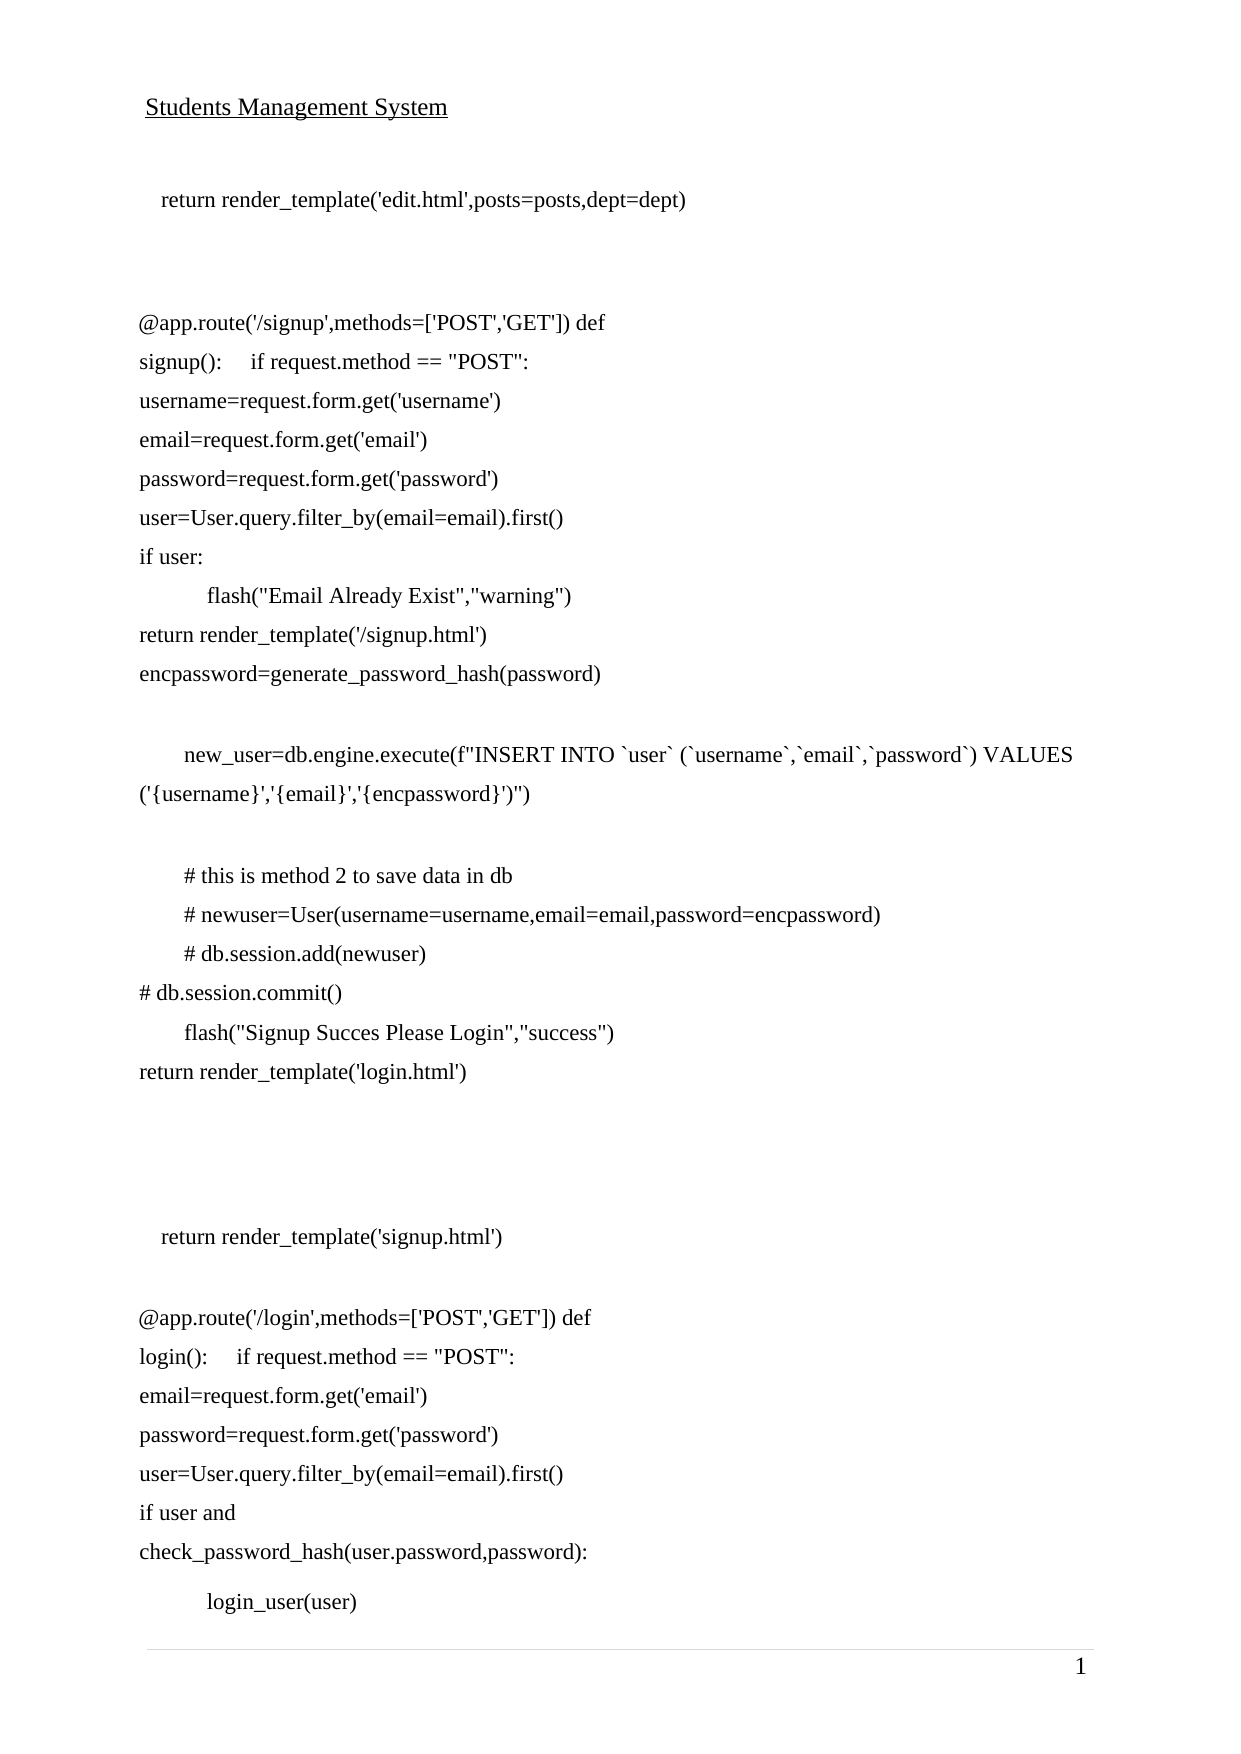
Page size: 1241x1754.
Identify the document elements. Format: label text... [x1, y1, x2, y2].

text # this is method 2 to save data in db [138, 862, 710, 888]
text @app.route('/login',methods=['POST','GET']) def login(): if request.method == "POST": email=request.form.get('email') password=request.form.get('password') user=User.query.filter_by(email=email).first() if user and check_password_hash(user.password,password): [138, 1304, 609, 1564]
text @app.route('/signup',methods=['POST','GET']) def signup(): if request.method == "POST": username=request.form.get('username') email=request.form.get('email') password=request.form.get('password') user=User.query.filter_by(email=email).first() if user: [138, 309, 609, 569]
text # newuser=User(username=username,email=email,password=encpassword) [138, 901, 1131, 927]
text return render_template('edit.html',posts=posts,dept=dept) [138, 186, 710, 212]
text login_user(user) [138, 1588, 710, 1614]
text flash("Email Already Exist","warning") return render_template('/signup.html') encpassword=generate_password_hash(password) [138, 582, 647, 686]
text new_user=db.engine.execute(f"INSERT INTO `user` (`username`,`email`,`password`) VALUES ('{username}','{email}','{encpassword}')") [138, 741, 1131, 807]
text # db.session.add(newuser) # db.session.commit() [138, 941, 444, 1006]
text return render_template('signup.html') [138, 1223, 710, 1249]
text flash("Signup Succes Please Login","success") return render_template('login.html') [138, 1019, 675, 1084]
